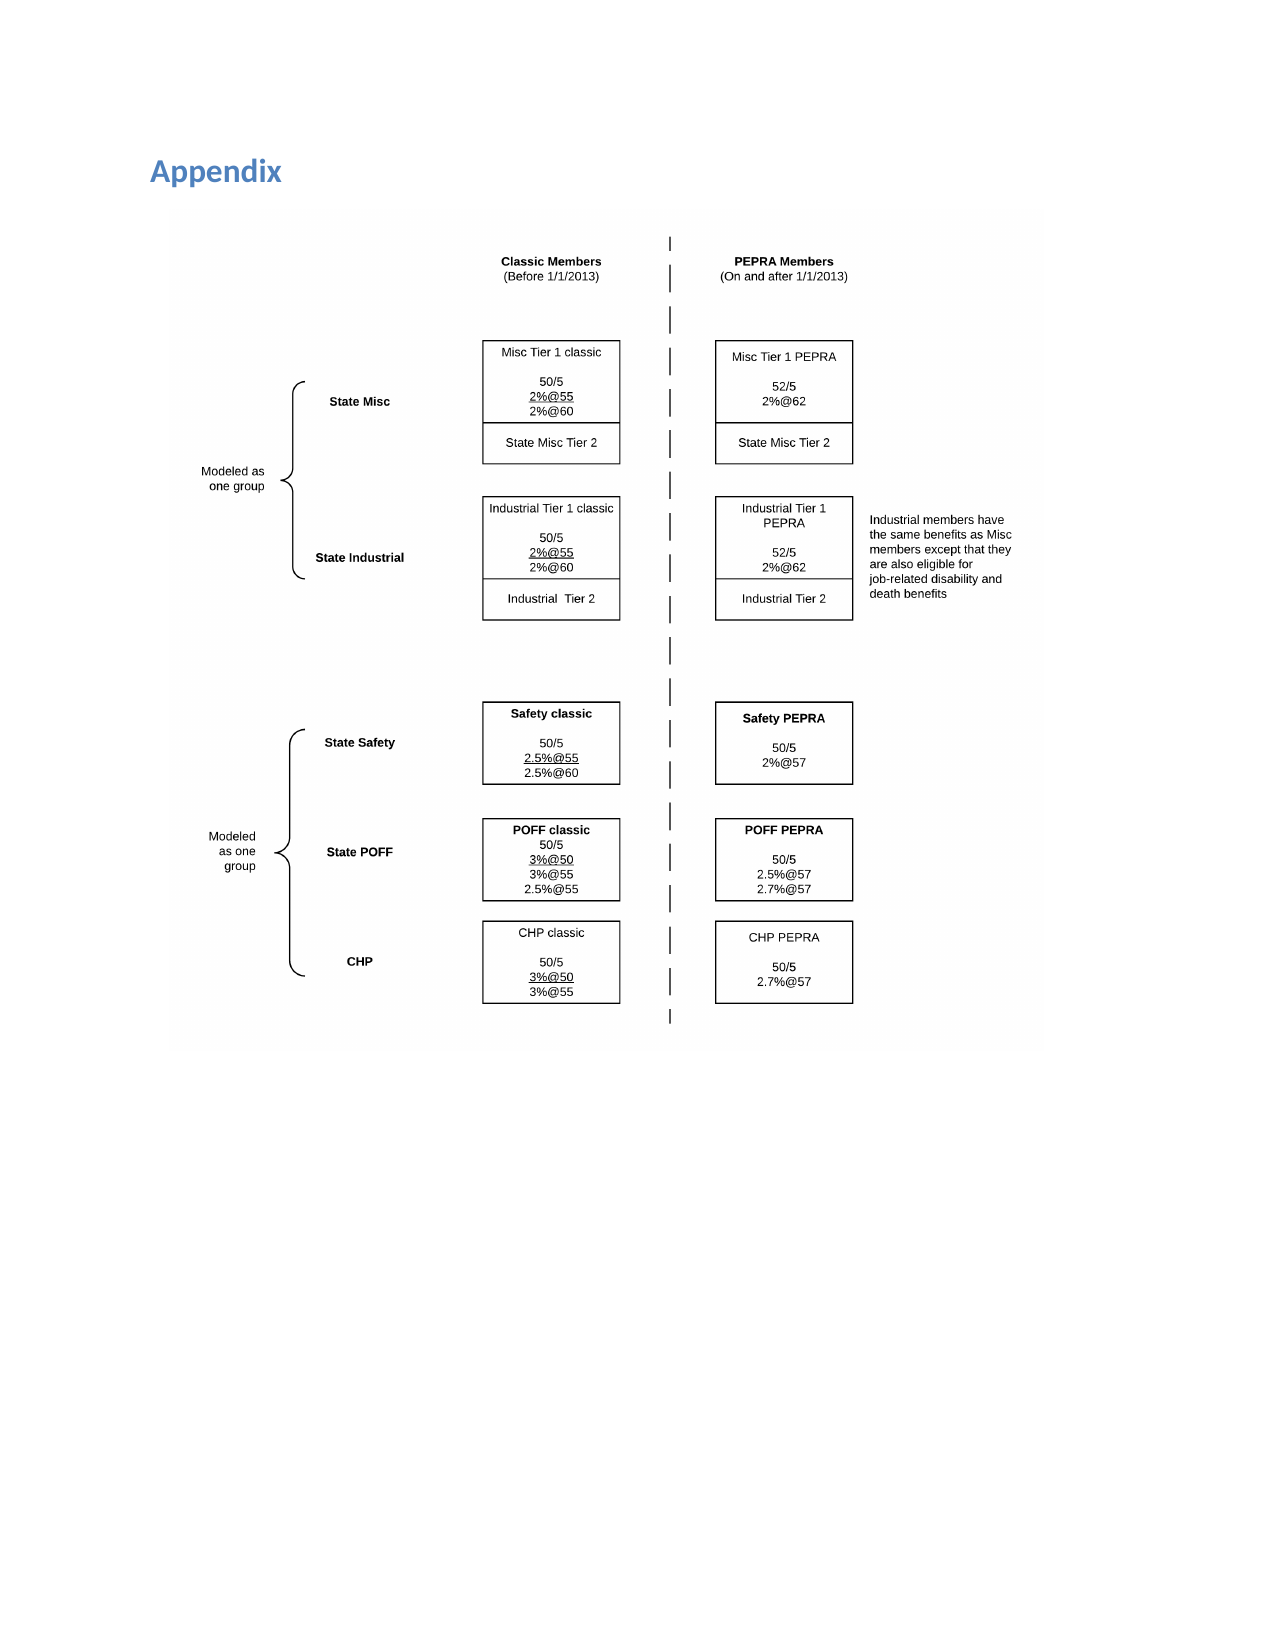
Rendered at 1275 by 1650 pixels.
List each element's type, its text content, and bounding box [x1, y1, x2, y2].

picture [168, 209, 1044, 1051]
subtitle Appendix [150, 150, 1125, 191]
